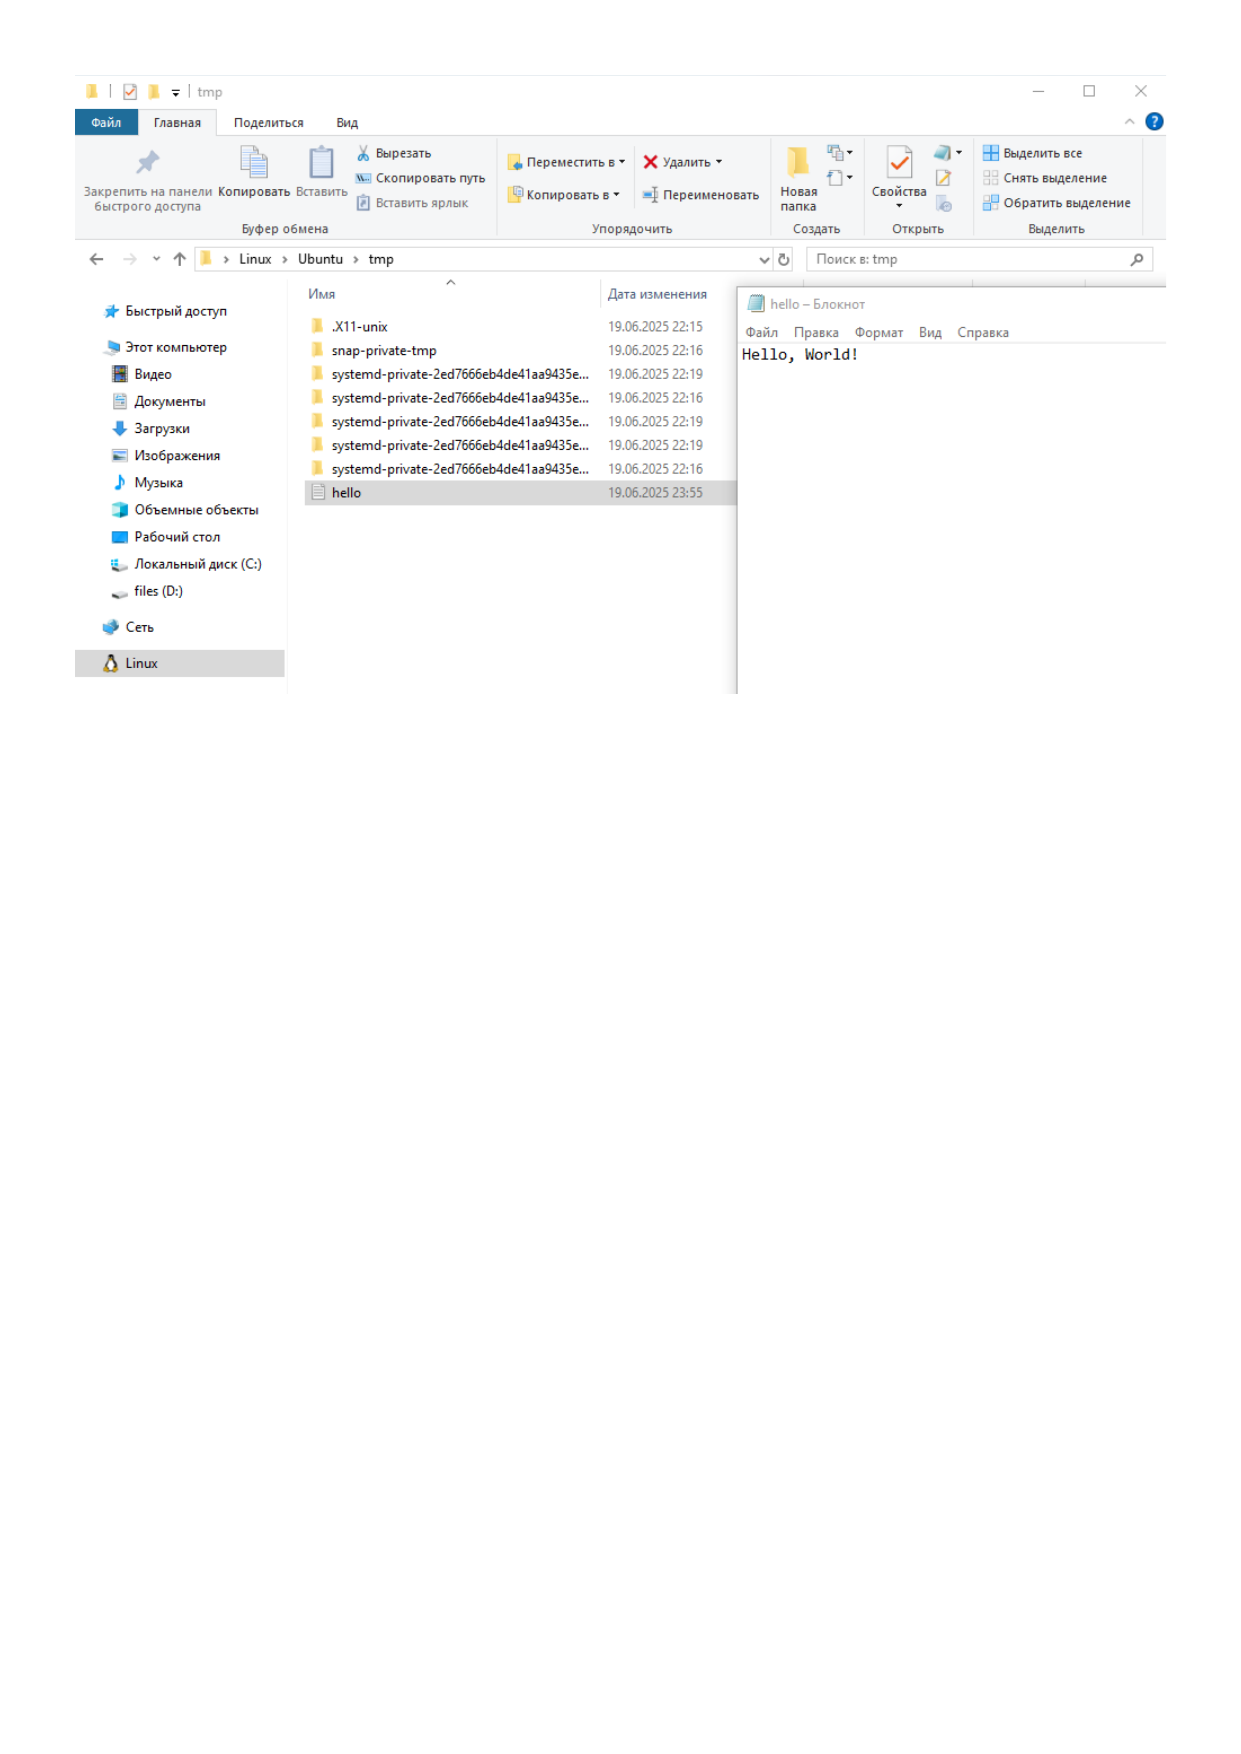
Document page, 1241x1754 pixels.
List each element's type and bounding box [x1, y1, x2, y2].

picture [75, 75, 1167, 694]
